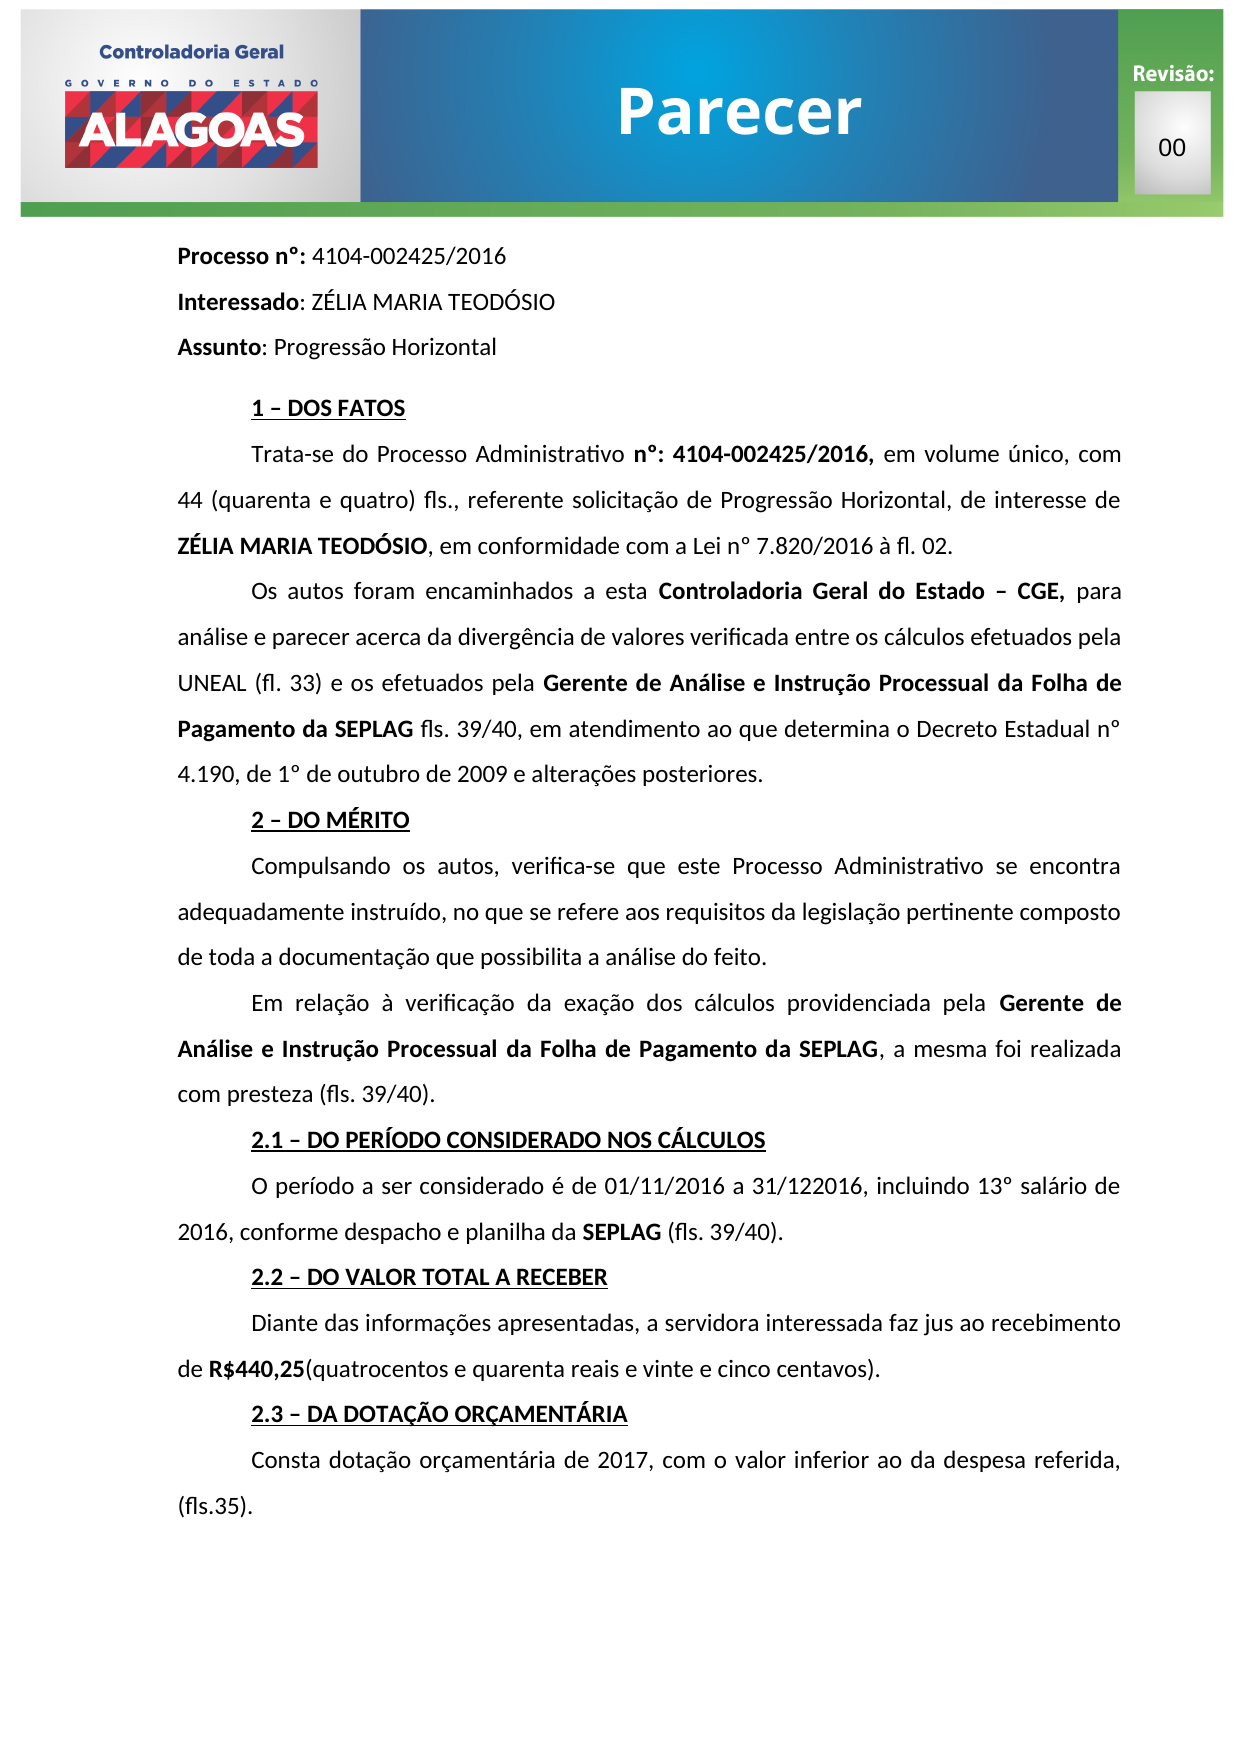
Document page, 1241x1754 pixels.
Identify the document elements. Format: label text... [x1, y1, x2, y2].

text Interessado: ZÉLIA MARIA TEODÓSIO [177, 286, 1122, 316]
picture [20, 9, 1224, 217]
text 2 – DO MÉRITO [177, 804, 1122, 835]
text Diante das informações apresentadas, a servidora interessada faz jus ao recebimento de R$440,25(quatrocentos e quarenta reais e vinte e cinco centavos). [177, 1307, 1122, 1383]
text Assunto: Progressão Horizontal [177, 332, 1122, 362]
text Consta dotação orçamentária de 2017, com o valor inferior ao da despesa referida, (fls.35). [177, 1444, 1122, 1521]
text O período a ser considerado é de 01/11/2016 a 31/122016, incluindo 13º salário de 2016, conforme despacho e planilha da SEPLAG (fls. 39/40). [177, 1170, 1122, 1246]
text Os autos foram encaminhados a esta Controladoria Geral do Estado – CGE, para análise e parecer acerca da divergência de valores verificada entre os cálculos efetuados pela UNEAL (fl. 33) e os efetuados pela Gerente de Análise e Instrução Processual da Folha de Pagamento da SEPLAG fls. 39/40, em atendimento ao que determina o Decreto Estadual nº 4.190, de 1º de outubro de 2009 e alterações posteriores. [177, 576, 1122, 789]
text Processo nº: 4104-002425/2016 [177, 240, 1122, 271]
text 2.2 – DO VALOR TOTAL A RECEBER [177, 1261, 1122, 1292]
text 2.1 – DO PERÍODO CONSIDERADO NOS CÁLCULOS [177, 1124, 1122, 1155]
text 2.3 – DA DOTAÇÃO ORÇAMENTÁRIA [177, 1399, 1122, 1429]
text 1 – DOS FATOS [177, 393, 1122, 423]
text Compulsando os autos, verifica-se que este Processo Administrativo se encontra adequadamente instruído, no que se refere aos requisitos da legislação pertinente composto de toda a documentação que possibilita a análise do feito. [177, 850, 1122, 972]
text Trata-se do Processo Administrativo nº: 4104-002425/2016, em volume único, com 44 (quarenta e quatro) fls., referente solicitação de Progressão Horizontal, de interesse de ZÉLIA MARIA TEODÓSIO, em conformidade com a Lei nº 7.820/2016 à fl. 02. [177, 438, 1122, 560]
text Em relação à verificação da exação dos cálculos providenciada pela Gerente de Análise e Instrução Processual da Folha de Pagamento da SEPLAG, a mesma foi realizada com presteza (fls. 39/40). [177, 987, 1122, 1109]
